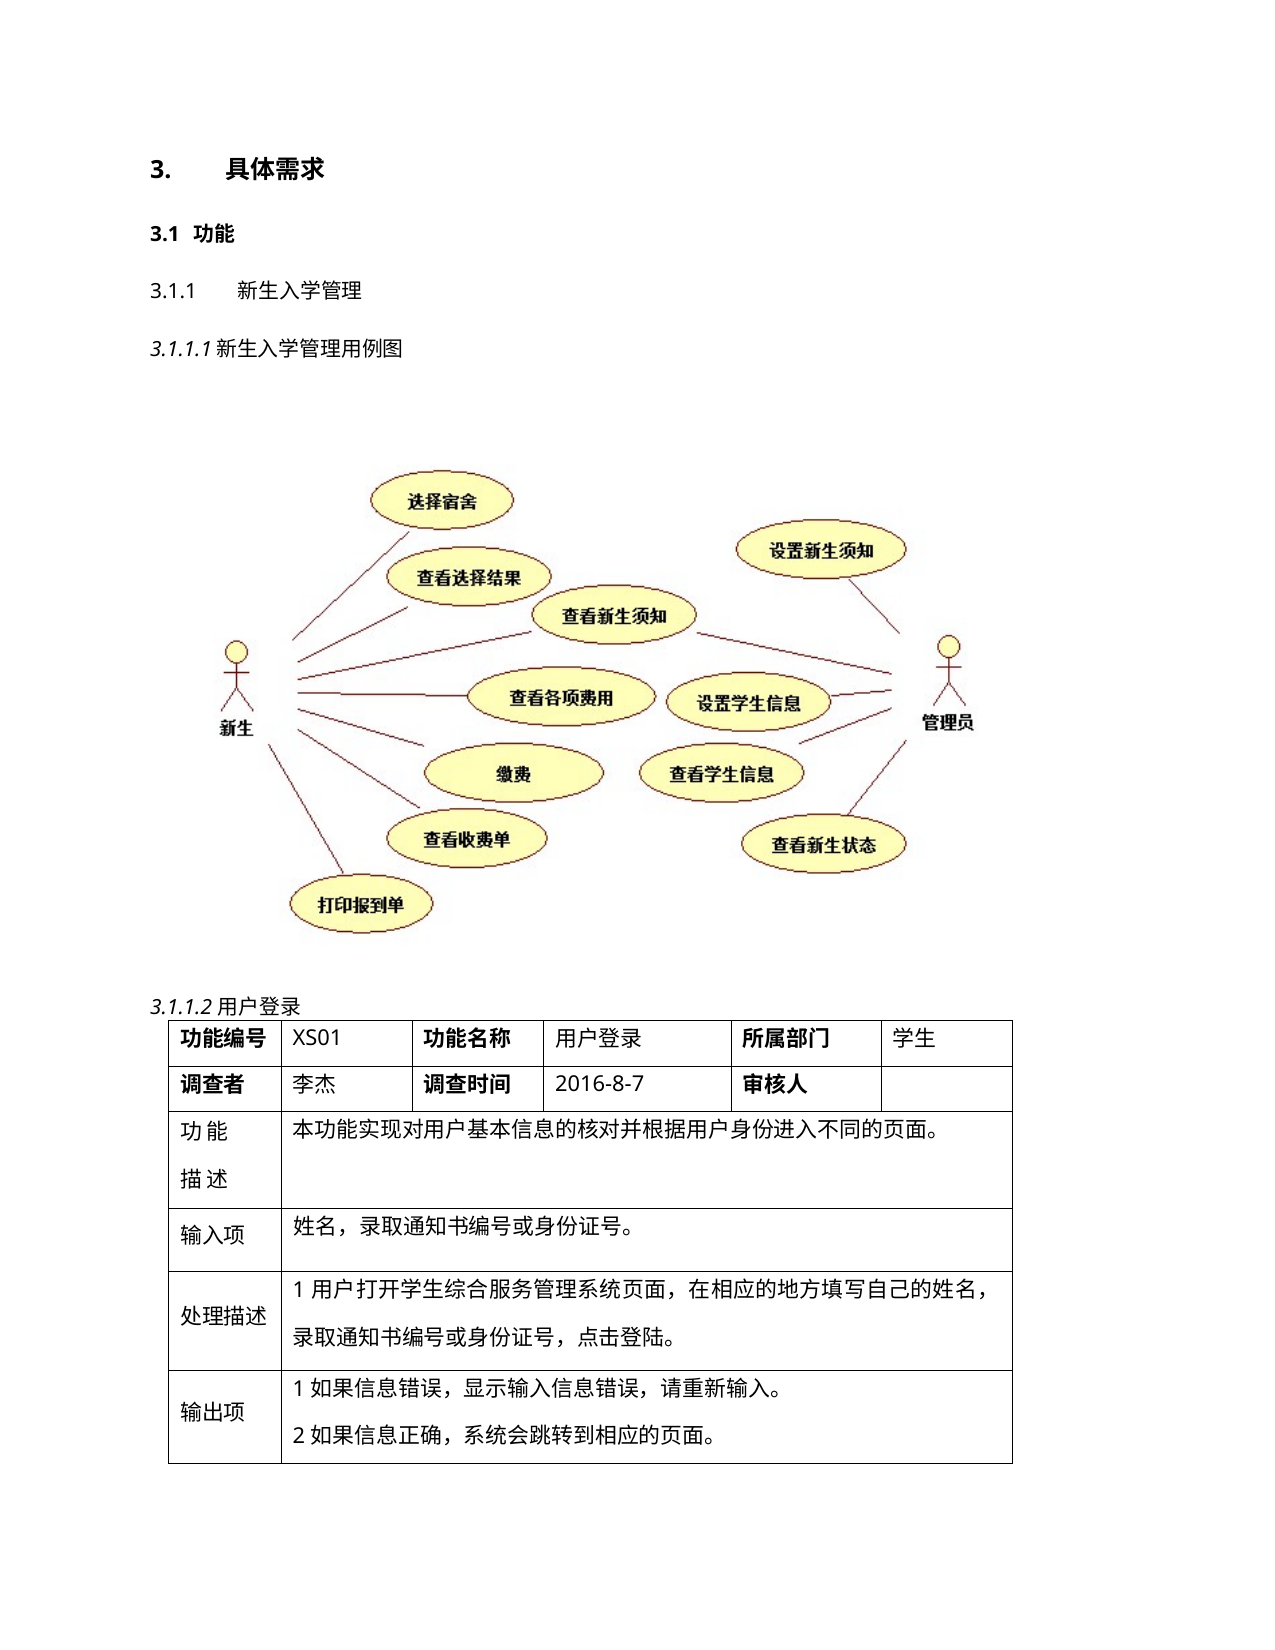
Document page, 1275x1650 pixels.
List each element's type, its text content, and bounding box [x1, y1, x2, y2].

table_header 用户登录 [544, 1021, 731, 1066]
table_cell 1 如果信息错误，显示输入信息错误，请重新输入。 2 如果信息正确，系统会跳转到相应的页面。 [282, 1371, 1012, 1462]
table_header XS01 [282, 1021, 412, 1066]
table_cell 1 用户打开学生综合服务管理系统页面，在相应的地方填写自己的姓名，录取通知书编号或身份证号，点击登陆。 [282, 1272, 1012, 1369]
table_header 学生 [882, 1021, 1012, 1066]
picture [150, 443, 1033, 961]
text 3.1.1.2 用户登录 [150, 990, 1125, 1020]
table_cell 输出项 [169, 1371, 281, 1462]
table_header 所属部门 [732, 1021, 881, 1066]
table_cell [882, 1067, 1012, 1111]
table_cell 处理描述 [169, 1272, 281, 1369]
table_cell 本功能实现对用户基本信息的核对并根据用户身份进入不同的页面。 [282, 1112, 1012, 1208]
table_cell 2016-8-7 [544, 1067, 731, 1111]
table_cell 姓名，录取通知书编号或身份证号。 [282, 1209, 1012, 1271]
table_cell 功 能 描 述 [169, 1112, 281, 1208]
table_cell 审核人 [732, 1067, 881, 1111]
table_cell 李杰 [282, 1067, 412, 1111]
subtitle 具体需求 [150, 150, 1125, 186]
table_cell 调查时间 [413, 1067, 543, 1111]
table_cell 调查者 [169, 1067, 281, 1111]
table_header 功能编号 [169, 1021, 281, 1066]
subtitle 新生入学管理 [150, 275, 1125, 305]
subtitle 功能 [150, 217, 1125, 247]
subtitle 3.1.1.1新生入学管理用例图 [150, 333, 1125, 363]
table_header 功能名称 [413, 1021, 543, 1066]
table_cell 输入项 [169, 1209, 281, 1271]
